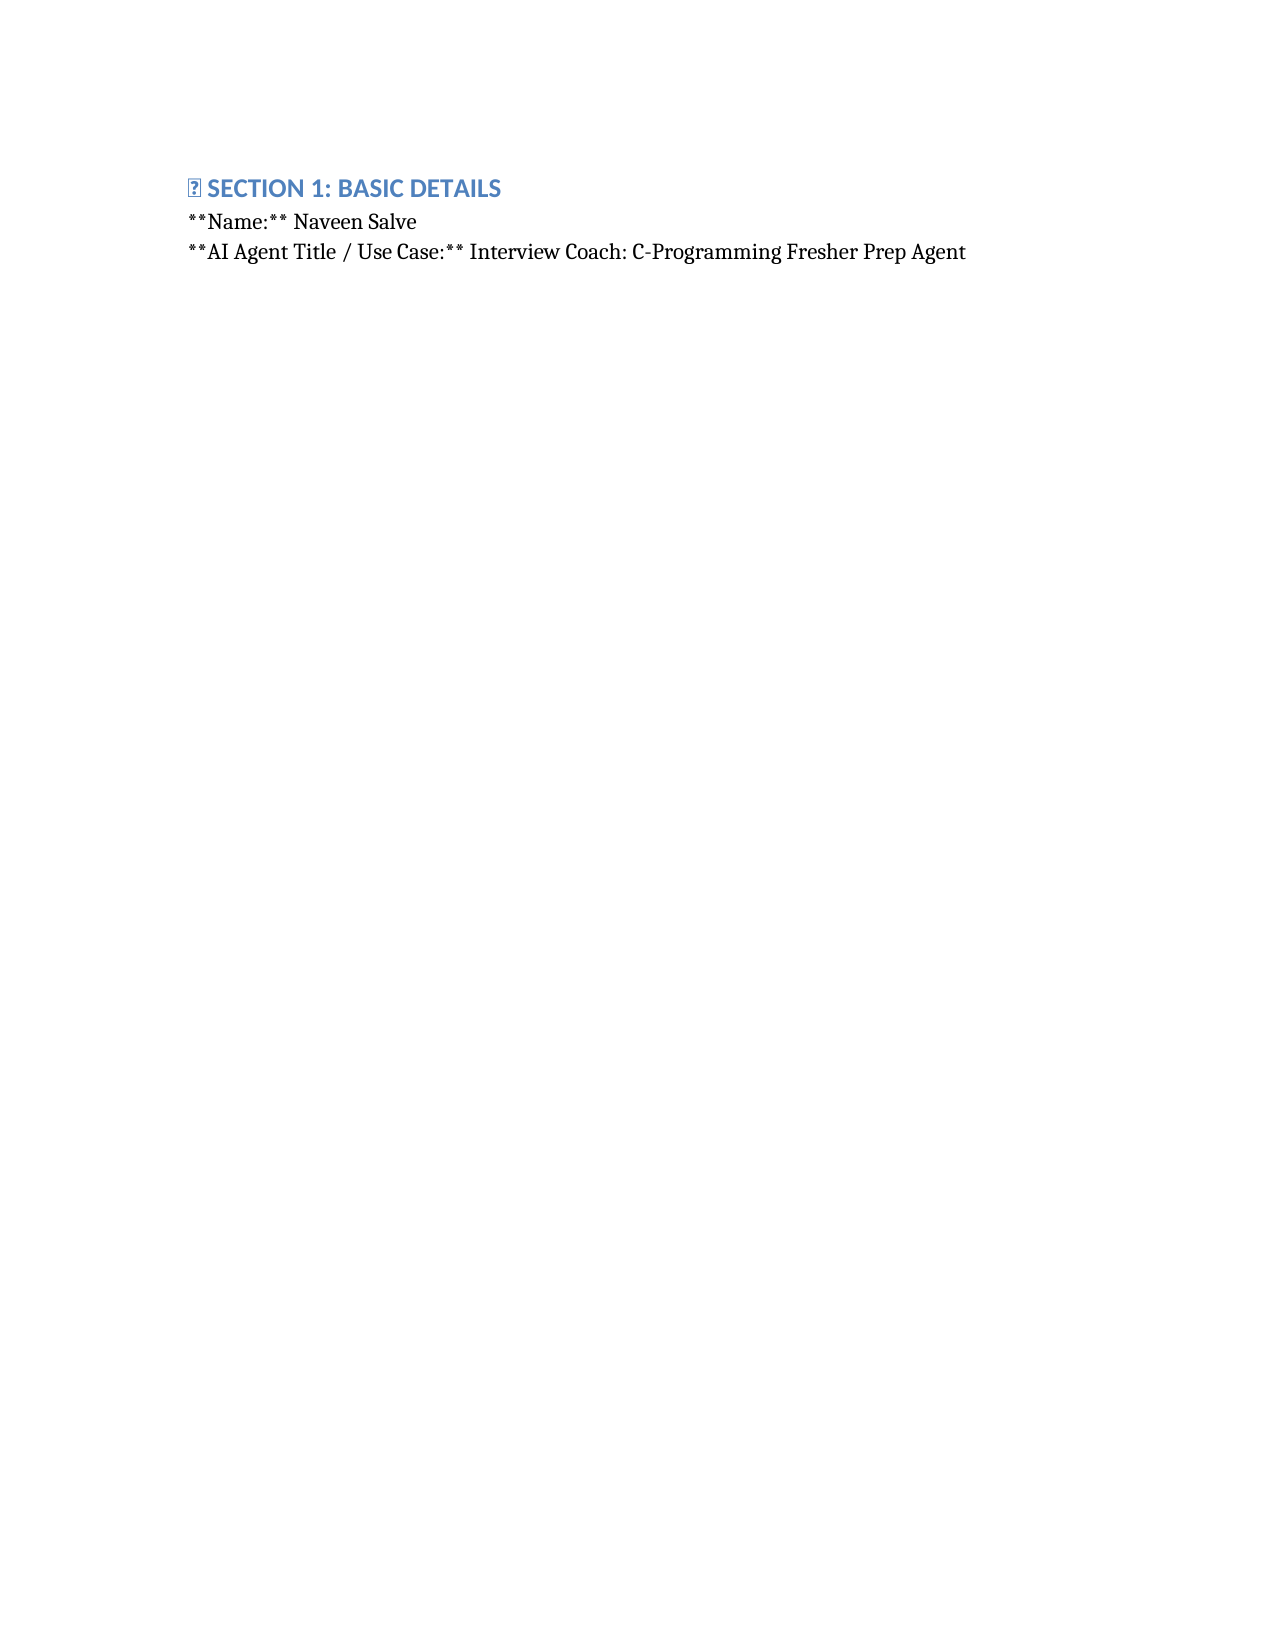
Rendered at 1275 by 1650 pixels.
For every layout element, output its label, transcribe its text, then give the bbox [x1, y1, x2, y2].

subtitle 🧾 SECTION 1: BASIC DETAILS [187, 171, 1087, 204]
text **Name:** Naveen Salve **AI Agent Title / Use Case:** Interview Coach: C-Programming Fresher Prep Agent [187, 209, 1087, 265]
